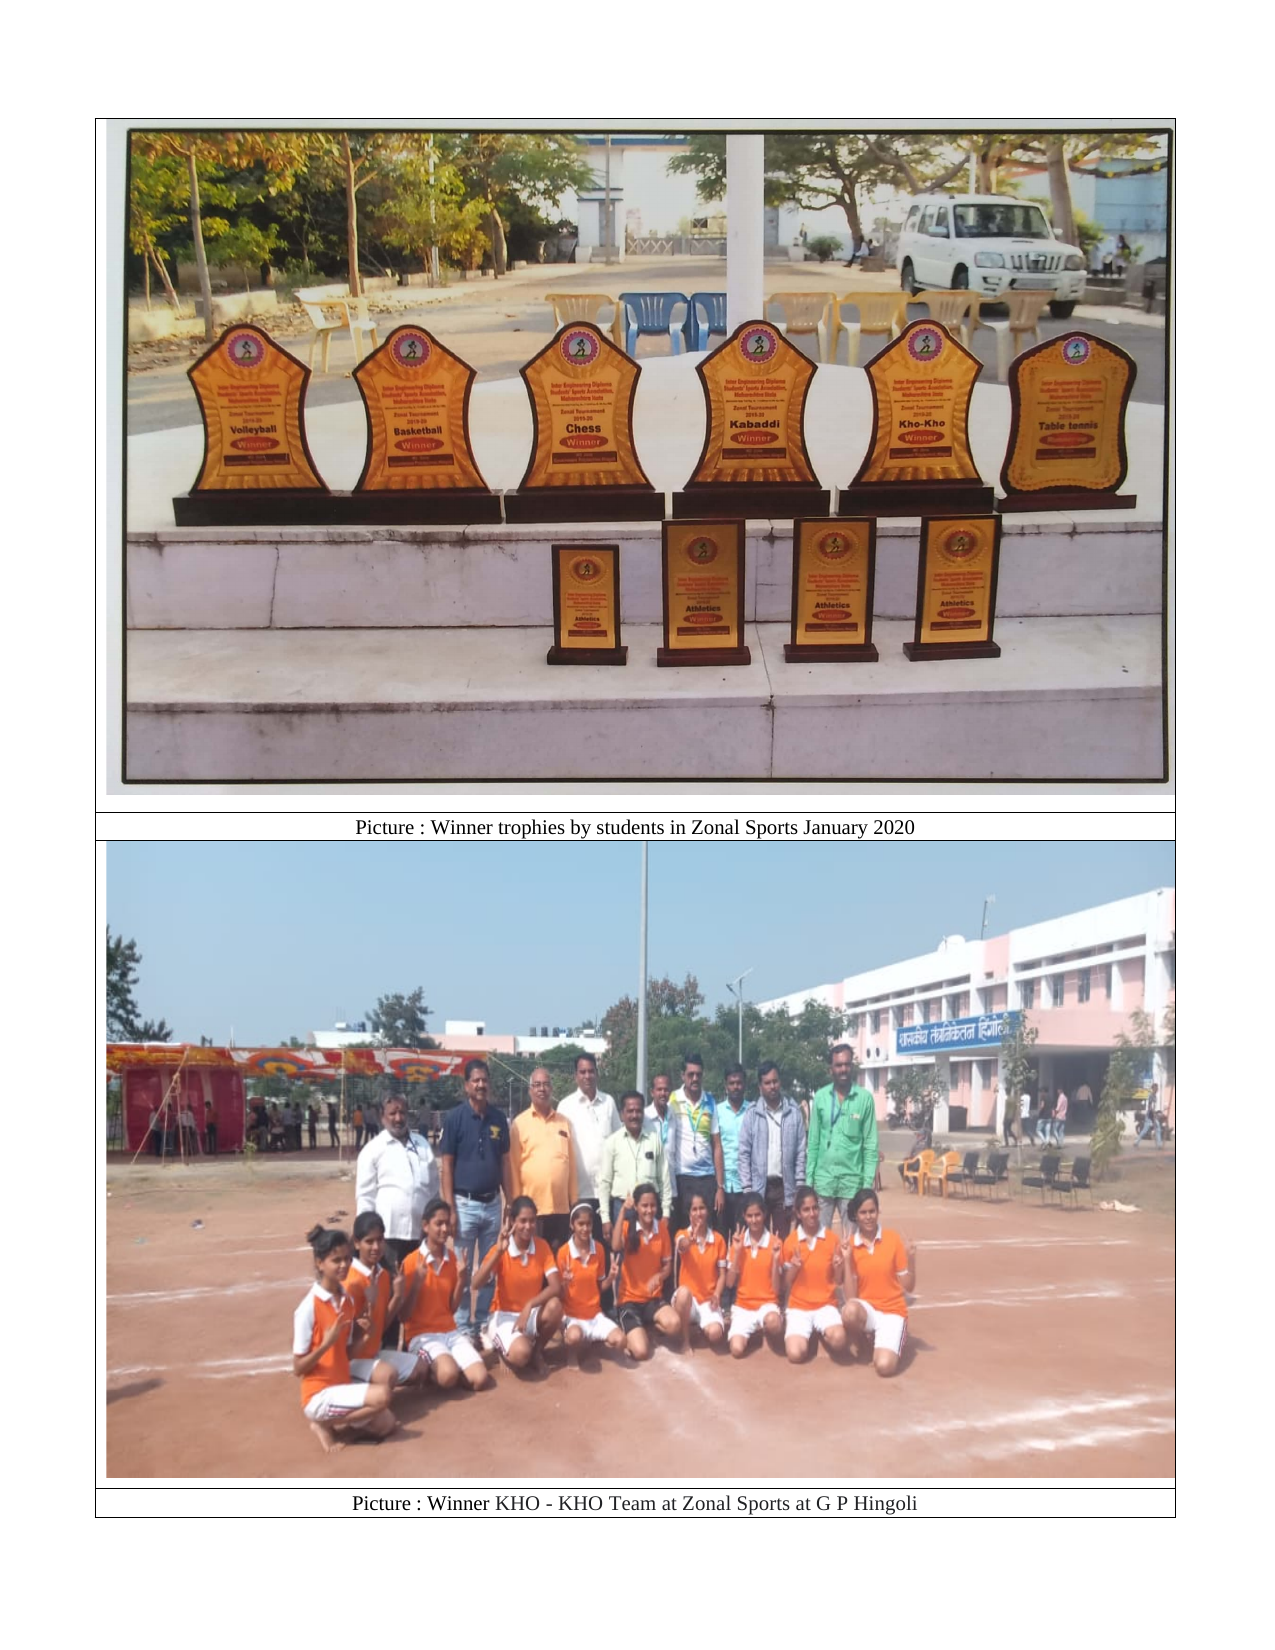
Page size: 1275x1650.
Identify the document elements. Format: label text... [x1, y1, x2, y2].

table_cell Picture : Winner trophies by students in Zonal Sports January 2020 [96, 813, 1175, 840]
picture [106, 119, 1175, 795]
table_cell Picture : Winner KHO - KHO Team at Zonal Sports at G P Hingoli [96, 1489, 1175, 1517]
table_cell [96, 841, 1175, 1487]
table_header [96, 119, 1175, 812]
picture [106, 841, 1175, 1478]
